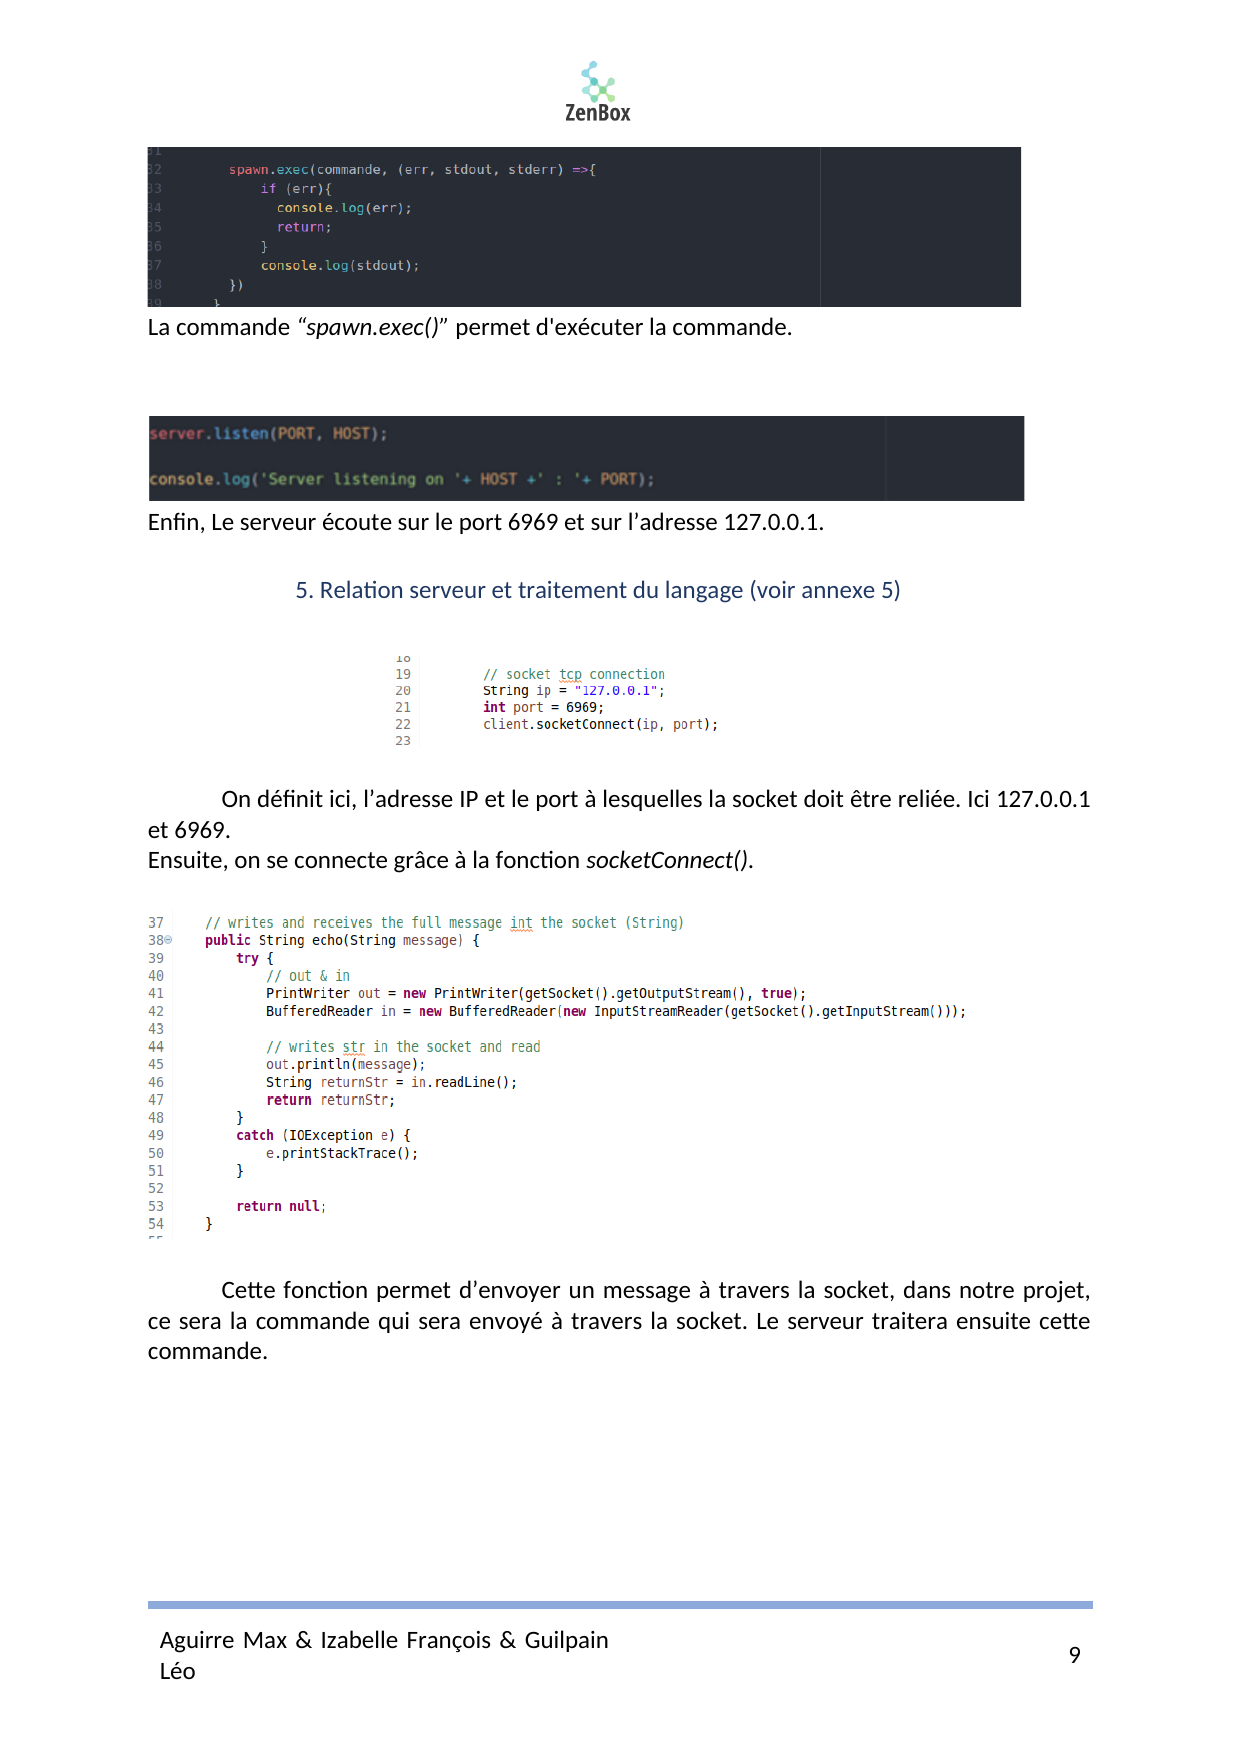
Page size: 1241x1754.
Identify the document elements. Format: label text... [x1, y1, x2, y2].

picture [147, 147, 1022, 307]
text On définit ici, l’adresse IP et le port à lesquelles la socket doit être reliée. Ici 127.0.0.1 et 6969. [148, 783, 1093, 844]
text La commande “spawn.exec()” permet d'exécuter la commande. [148, 311, 1093, 342]
picture [555, 52, 638, 125]
picture [147, 910, 1089, 1239]
text 5. Relation serveur et traitement du langage (voir annexe 5) [295, 574, 1093, 605]
picture [150, 416, 1025, 500]
text Cette fonction permet d’envoyer un message à travers la socket, dans notre projet, ce sera la commande qui sera envoyé à travers la socket. Le serveur traitera ensuite cette commande. [148, 1274, 1093, 1366]
text Enfin, Le serveur écoute sur le port 6969 et sur l’adresse 127.0.0.1. [148, 506, 1093, 537]
picture [394, 656, 846, 746]
text Ensuite, on se connecte grâce à la fonction socketConnect(). [148, 844, 1093, 875]
